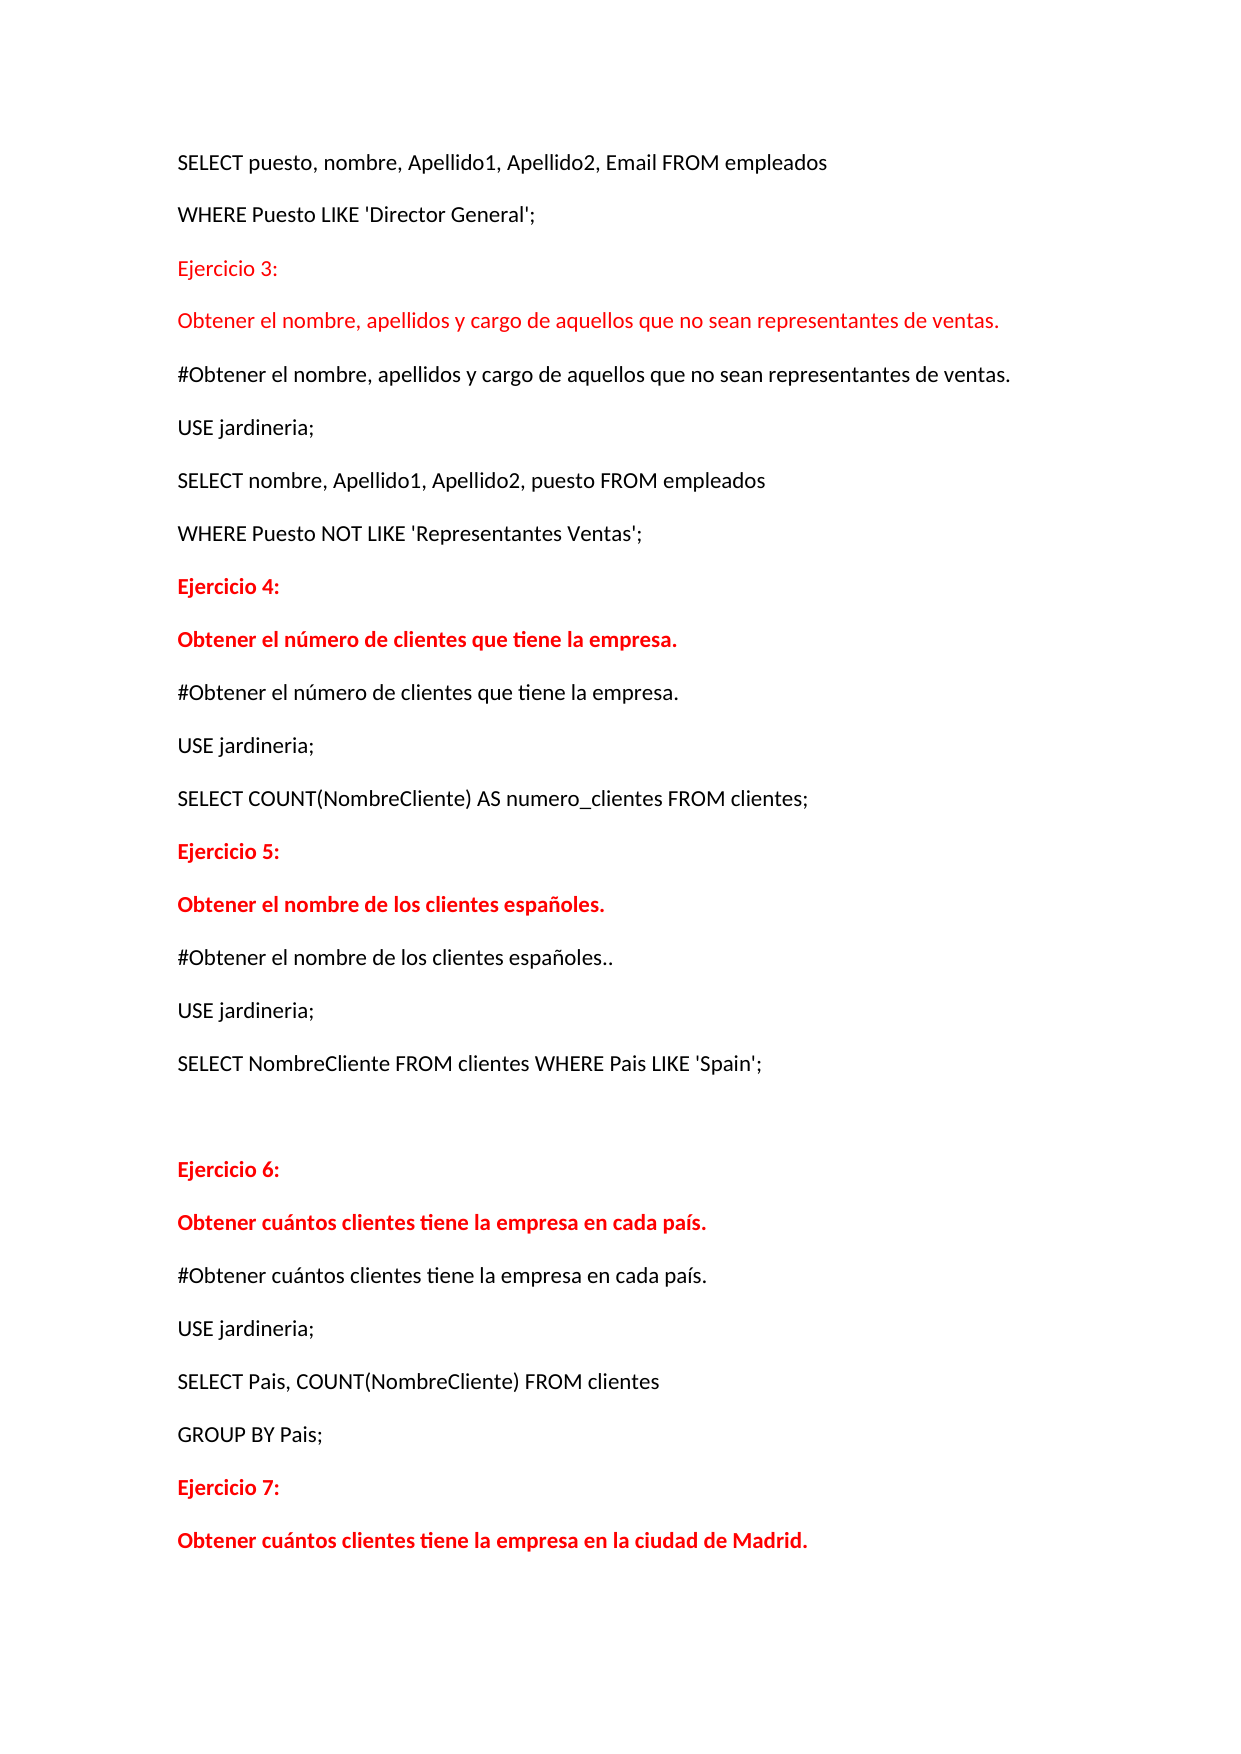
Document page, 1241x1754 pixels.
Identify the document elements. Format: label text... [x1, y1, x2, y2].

text USE jardineria; [177, 731, 1063, 759]
text Obtener el nombre de los clientes españoles. [177, 890, 1063, 918]
text SELECT NombreCliente FROM clientes WHERE Pais LIKE 'Spain'; [177, 1049, 1063, 1077]
text USE jardineria; [177, 413, 1063, 441]
text #Obtener el nombre, apellidos y cargo de aquellos que no sean representantes de ventas. [177, 360, 1063, 388]
text Ejercicio 6: [177, 1155, 1063, 1183]
text SELECT Pais, COUNT(NombreCliente) FROM clientes [177, 1367, 1063, 1395]
text USE jardineria; [177, 1314, 1063, 1342]
text Obtener cuántos clientes tiene la empresa en cada país. [177, 1208, 1063, 1236]
text Obtener el número de clientes que tiene la empresa. [177, 625, 1063, 653]
text Obtener cuántos clientes tiene la empresa en la ciudad de Madrid. [177, 1526, 1063, 1554]
text USE jardineria; [177, 996, 1063, 1024]
text #Obtener cuántos clientes tiene la empresa en cada país. [177, 1261, 1063, 1289]
text Obtener el nombre, apellidos y cargo de aquellos que no sean representantes de ventas. [177, 307, 1063, 335]
text SELECT nombre, Apellido1, Apellido2, puesto FROM empleados [177, 466, 1063, 494]
text Ejercicio 7: [177, 1473, 1063, 1501]
text GROUP BY Pais; [177, 1420, 1063, 1448]
text Ejercicio 4: [177, 572, 1063, 600]
text Ejercicio 5: [177, 837, 1063, 865]
text WHERE Puesto NOT LIKE 'Representantes Ventas'; [177, 519, 1063, 547]
text #Obtener el número de clientes que tiene la empresa. [177, 678, 1063, 706]
text SELECT puesto, nombre, Apellido1, Apellido2, Email FROM empleados [177, 148, 1063, 176]
text SELECT COUNT(NombreCliente) AS numero_clientes FROM clientes; [177, 784, 1063, 812]
text WHERE Puesto LIKE 'Director General'; [177, 201, 1063, 229]
text #Obtener el nombre de los clientes españoles.. [177, 943, 1063, 971]
text Ejercicio 3: [177, 254, 1063, 282]
